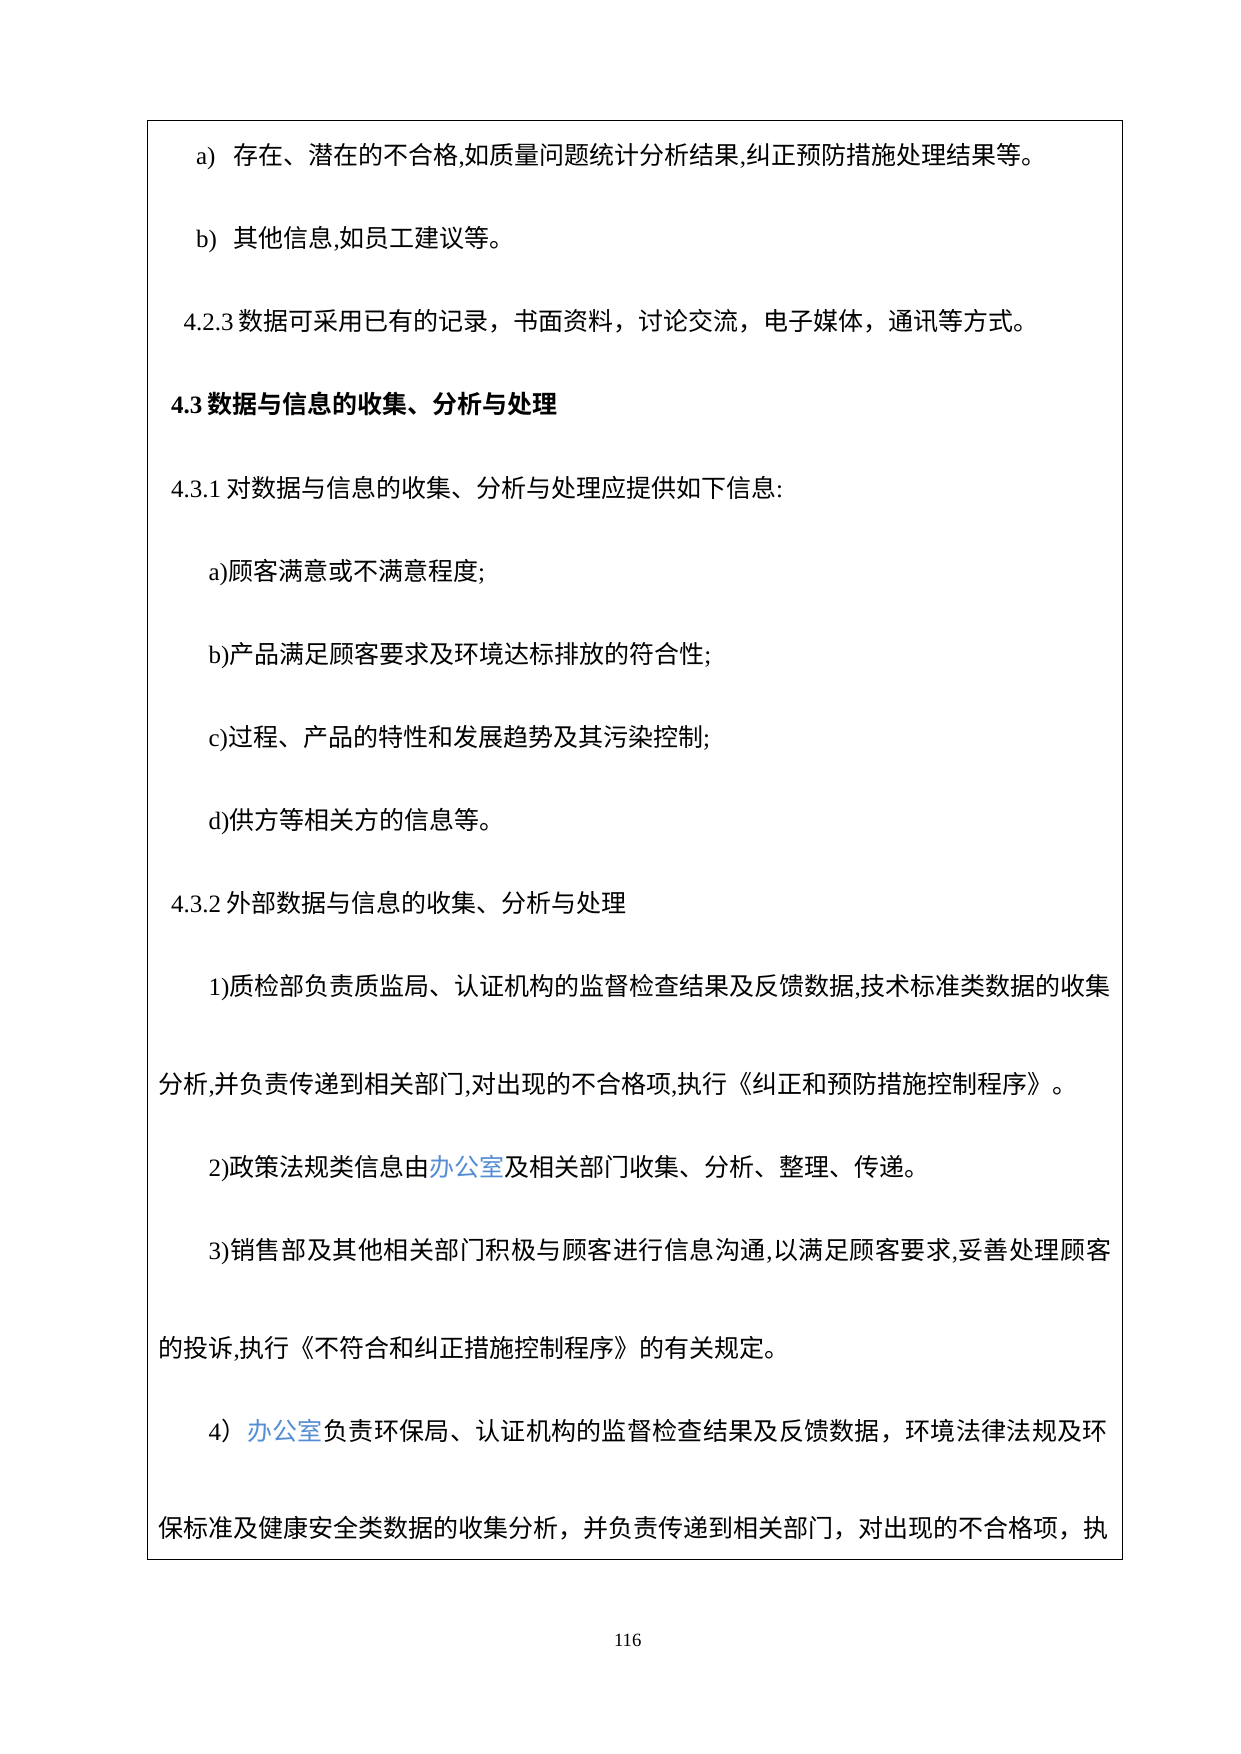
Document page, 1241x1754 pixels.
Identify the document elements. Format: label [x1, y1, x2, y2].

table_cell [148, 121, 1122, 1559]
